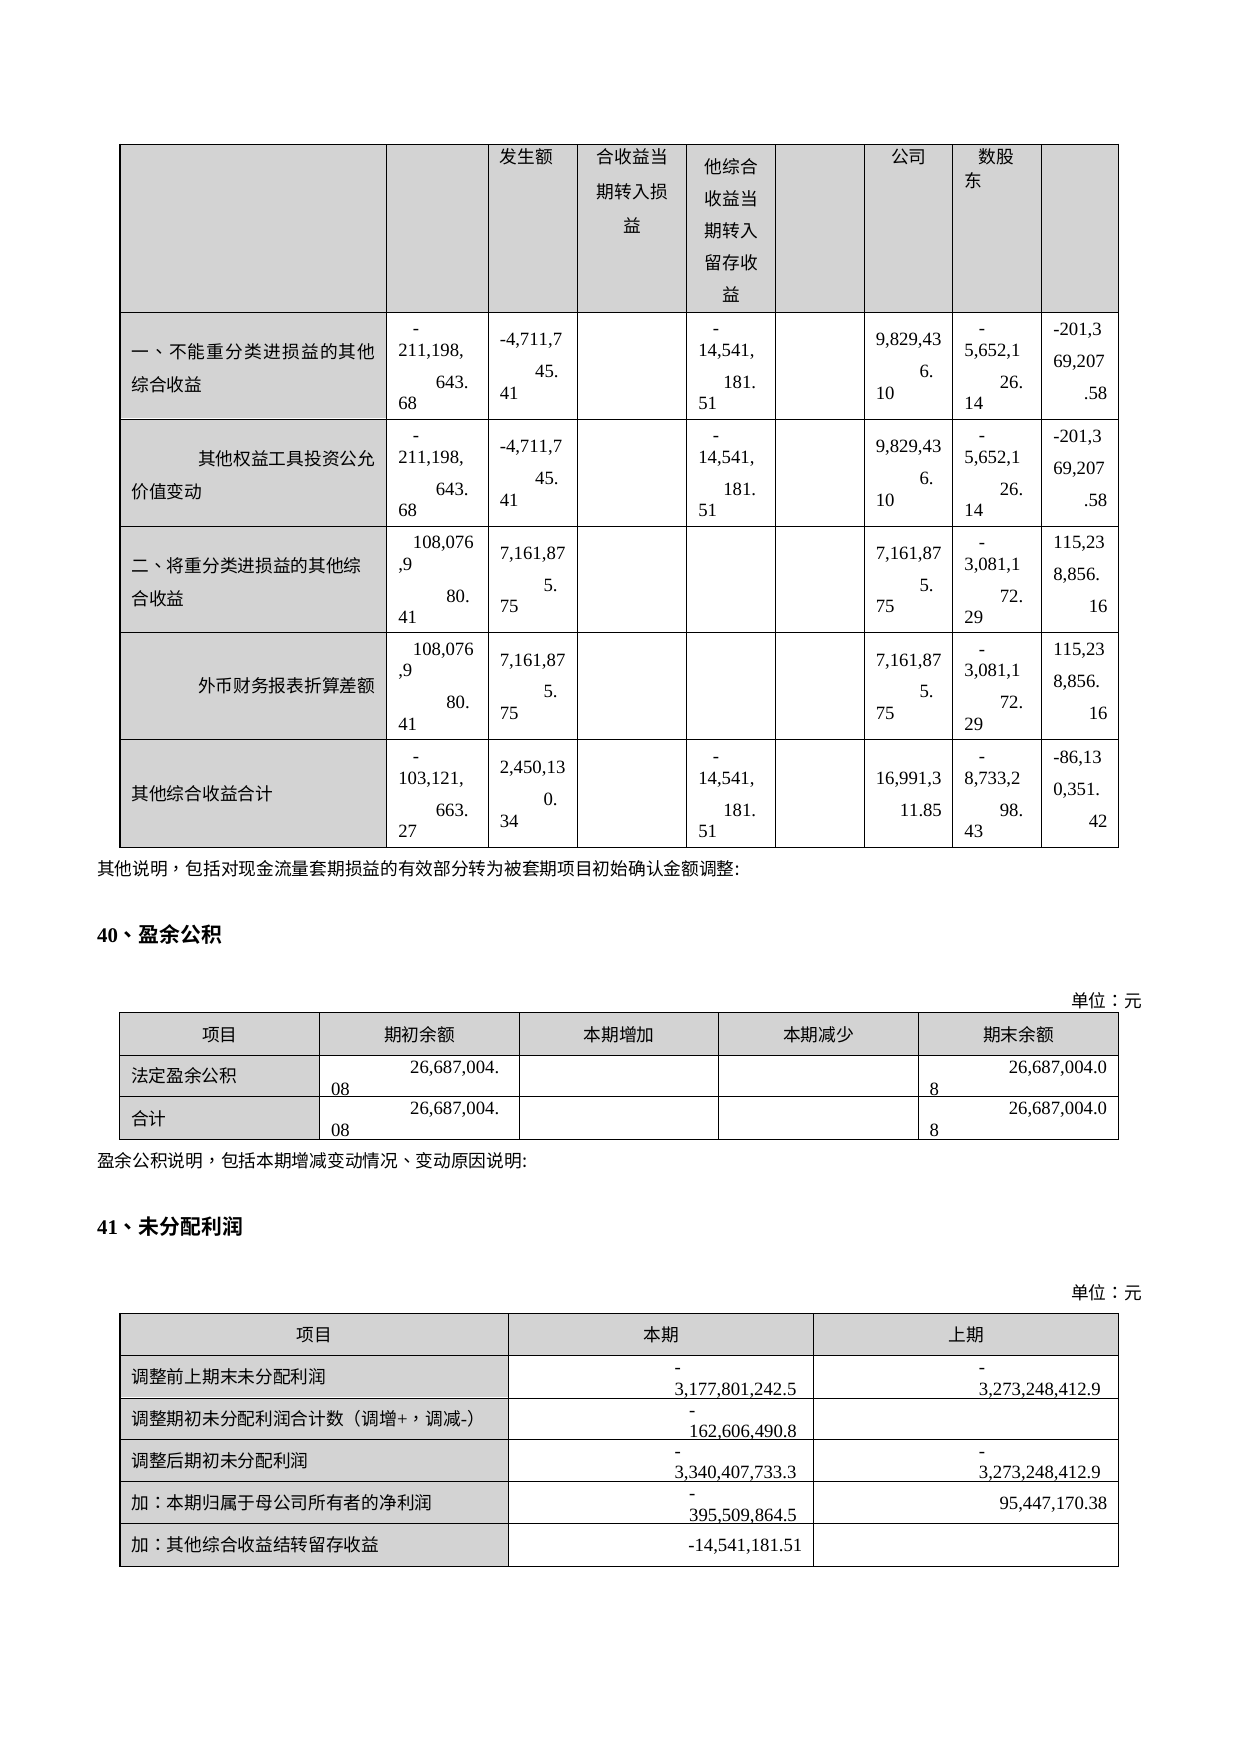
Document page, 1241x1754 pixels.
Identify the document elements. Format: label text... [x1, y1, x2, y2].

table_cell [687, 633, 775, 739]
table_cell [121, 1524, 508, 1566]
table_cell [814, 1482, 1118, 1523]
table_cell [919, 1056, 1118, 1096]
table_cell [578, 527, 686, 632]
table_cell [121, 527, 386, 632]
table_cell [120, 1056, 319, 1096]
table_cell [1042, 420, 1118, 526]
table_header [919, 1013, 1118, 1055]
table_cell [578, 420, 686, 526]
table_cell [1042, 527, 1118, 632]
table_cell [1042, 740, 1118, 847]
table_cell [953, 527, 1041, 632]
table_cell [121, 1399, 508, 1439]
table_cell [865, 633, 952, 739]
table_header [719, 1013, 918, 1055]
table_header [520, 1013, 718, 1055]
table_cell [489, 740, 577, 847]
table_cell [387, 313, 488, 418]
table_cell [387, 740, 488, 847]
text 单位：元 [97, 988, 1141, 1012]
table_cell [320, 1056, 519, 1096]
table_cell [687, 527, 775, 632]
subtitle 40、盈余公积 [97, 920, 1141, 948]
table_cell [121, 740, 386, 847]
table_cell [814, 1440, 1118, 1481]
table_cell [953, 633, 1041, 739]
subtitle 41、未分配利润 [97, 1212, 1141, 1241]
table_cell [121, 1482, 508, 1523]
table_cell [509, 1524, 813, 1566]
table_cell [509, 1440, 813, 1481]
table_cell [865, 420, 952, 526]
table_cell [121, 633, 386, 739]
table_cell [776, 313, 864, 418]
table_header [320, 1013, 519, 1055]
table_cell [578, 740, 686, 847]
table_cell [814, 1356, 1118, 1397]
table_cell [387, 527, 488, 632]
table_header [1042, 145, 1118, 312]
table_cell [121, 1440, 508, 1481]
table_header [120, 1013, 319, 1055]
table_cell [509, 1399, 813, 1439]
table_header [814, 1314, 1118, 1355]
text 单位：元 [97, 1280, 1141, 1304]
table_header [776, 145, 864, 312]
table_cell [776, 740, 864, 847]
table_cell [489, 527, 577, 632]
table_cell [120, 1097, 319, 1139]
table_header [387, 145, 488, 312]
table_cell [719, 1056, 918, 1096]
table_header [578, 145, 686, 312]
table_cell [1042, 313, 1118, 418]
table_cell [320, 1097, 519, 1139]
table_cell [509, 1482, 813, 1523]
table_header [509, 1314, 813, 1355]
text 其他说明，包括对现金流量套期损益的有效部分转为被套期项目初始确认金额调整: [97, 856, 1141, 881]
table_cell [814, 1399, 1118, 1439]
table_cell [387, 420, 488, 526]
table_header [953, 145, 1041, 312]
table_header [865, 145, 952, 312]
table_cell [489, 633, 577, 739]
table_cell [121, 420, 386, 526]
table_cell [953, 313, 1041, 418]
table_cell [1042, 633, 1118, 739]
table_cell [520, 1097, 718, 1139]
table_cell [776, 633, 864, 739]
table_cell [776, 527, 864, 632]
text 盈余公积说明，包括本期增减变动情况、变动原因说明: [97, 1149, 1141, 1173]
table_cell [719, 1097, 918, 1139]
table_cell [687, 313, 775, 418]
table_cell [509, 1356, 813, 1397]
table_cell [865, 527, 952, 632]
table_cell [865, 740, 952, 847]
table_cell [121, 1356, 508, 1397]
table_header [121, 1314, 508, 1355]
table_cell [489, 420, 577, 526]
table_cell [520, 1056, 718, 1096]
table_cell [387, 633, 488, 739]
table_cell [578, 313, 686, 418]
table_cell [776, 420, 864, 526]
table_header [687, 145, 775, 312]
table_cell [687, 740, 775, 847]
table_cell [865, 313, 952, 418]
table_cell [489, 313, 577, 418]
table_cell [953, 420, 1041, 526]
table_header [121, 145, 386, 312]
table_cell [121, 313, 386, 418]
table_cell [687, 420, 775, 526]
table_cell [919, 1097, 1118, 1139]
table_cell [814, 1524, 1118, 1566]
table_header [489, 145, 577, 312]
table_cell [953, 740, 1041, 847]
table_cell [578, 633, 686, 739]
